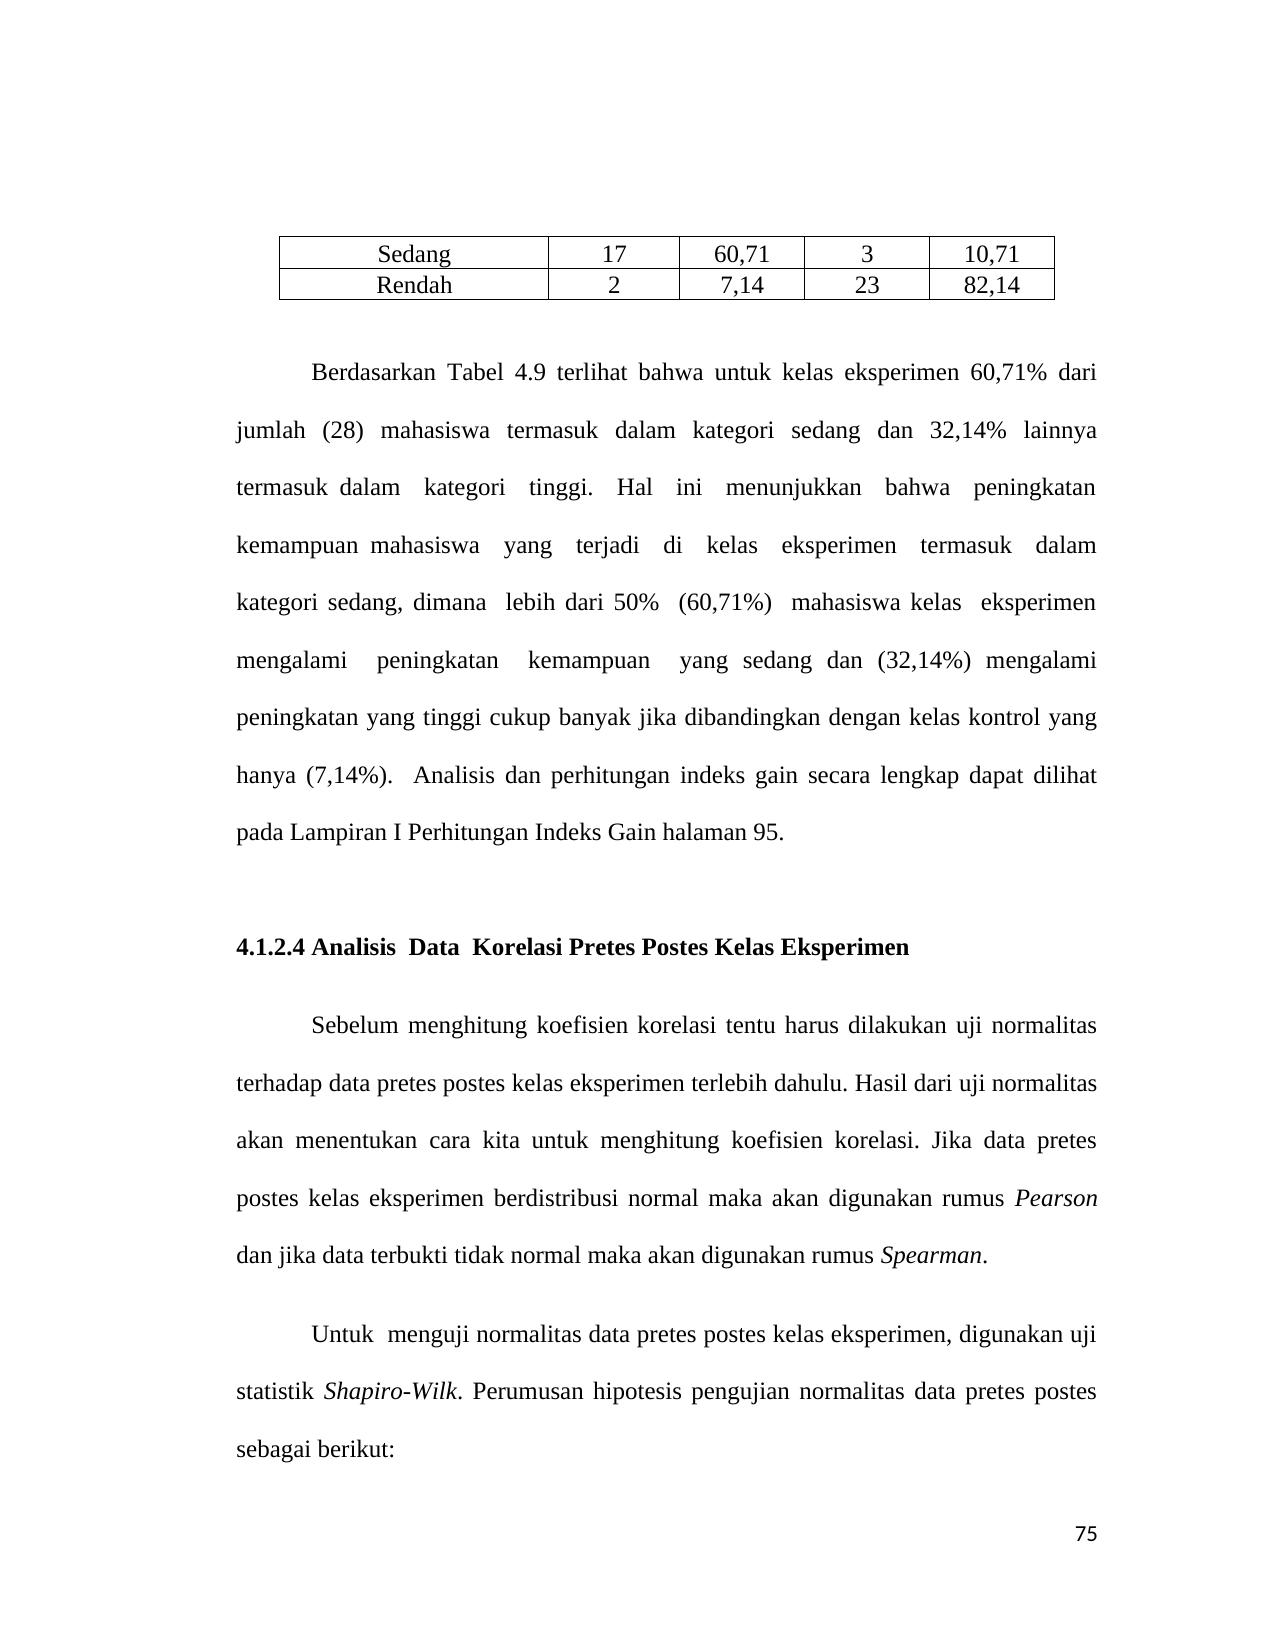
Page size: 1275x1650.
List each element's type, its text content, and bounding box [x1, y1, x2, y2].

table_cell 2 [549, 269, 679, 299]
table_cell Sedang [280, 237, 548, 267]
text Berdasarkan Tabel 4.9 terlihat bahwa untuk kelas eksperimen 60,71% dari jumlah (28) mahasiswa termasuk dalam kategori sedang dan 32,14% lainnya termasuk dalam kategori tinggi. Hal ini menunjukkan bahwa peningkatan kemampuan mahasiswa yang terjadi di kelas eksperimen termasuk dalam kategori sedang, dimana lebih dari 50% (60,71%) mahasiswa kelas eksperimen mengalami peningkatan kemampuan yang sedang dan (32,14%) mengalami peningkatan yang tinggi cukup banyak jika dibandingkan dengan kelas kontrol yang hanya (7,14%). Analisis dan perhitungan indeks gain secara lengkap dapat dilihat pada Lampiran I Perhitungan Indeks Gain halaman 95. [236, 357, 1098, 846]
table_cell 10,71 [930, 237, 1054, 267]
table_cell 3 [805, 237, 929, 267]
table_cell 7,14 [680, 269, 804, 299]
table_cell 23 [805, 269, 929, 299]
text Untuk menguji normalitas data pretes postes kelas eksperimen, digunakan uji statistik Shapiro-Wilk. Perumusan hipotesis pengujian normalitas data pretes postes sebagai berikut: [236, 1319, 1098, 1463]
table_cell 60,71 [680, 237, 804, 267]
table_cell 82,14 [930, 269, 1054, 299]
text 4.1.2.4 Analisis Data Korelasi Pretes Postes Kelas Eksperimen [236, 932, 1098, 961]
table_cell Rendah [280, 269, 548, 299]
table_cell 17 [549, 237, 679, 267]
text Sebelum menghitung koefisien korelasi tentu harus dilakukan uji normalitas terhadap data pretes postes kelas eksperimen terlebih dahulu. Hasil dari uji normalitas akan menentukan cara kita untuk menghitung koefisien korelasi. Jika data pretes postes kelas eksperimen berdistribusi normal maka akan digunakan rumus Pearson dan jika data terbukti tidak normal maka akan digunakan rumus Spearman. [236, 1011, 1098, 1269]
